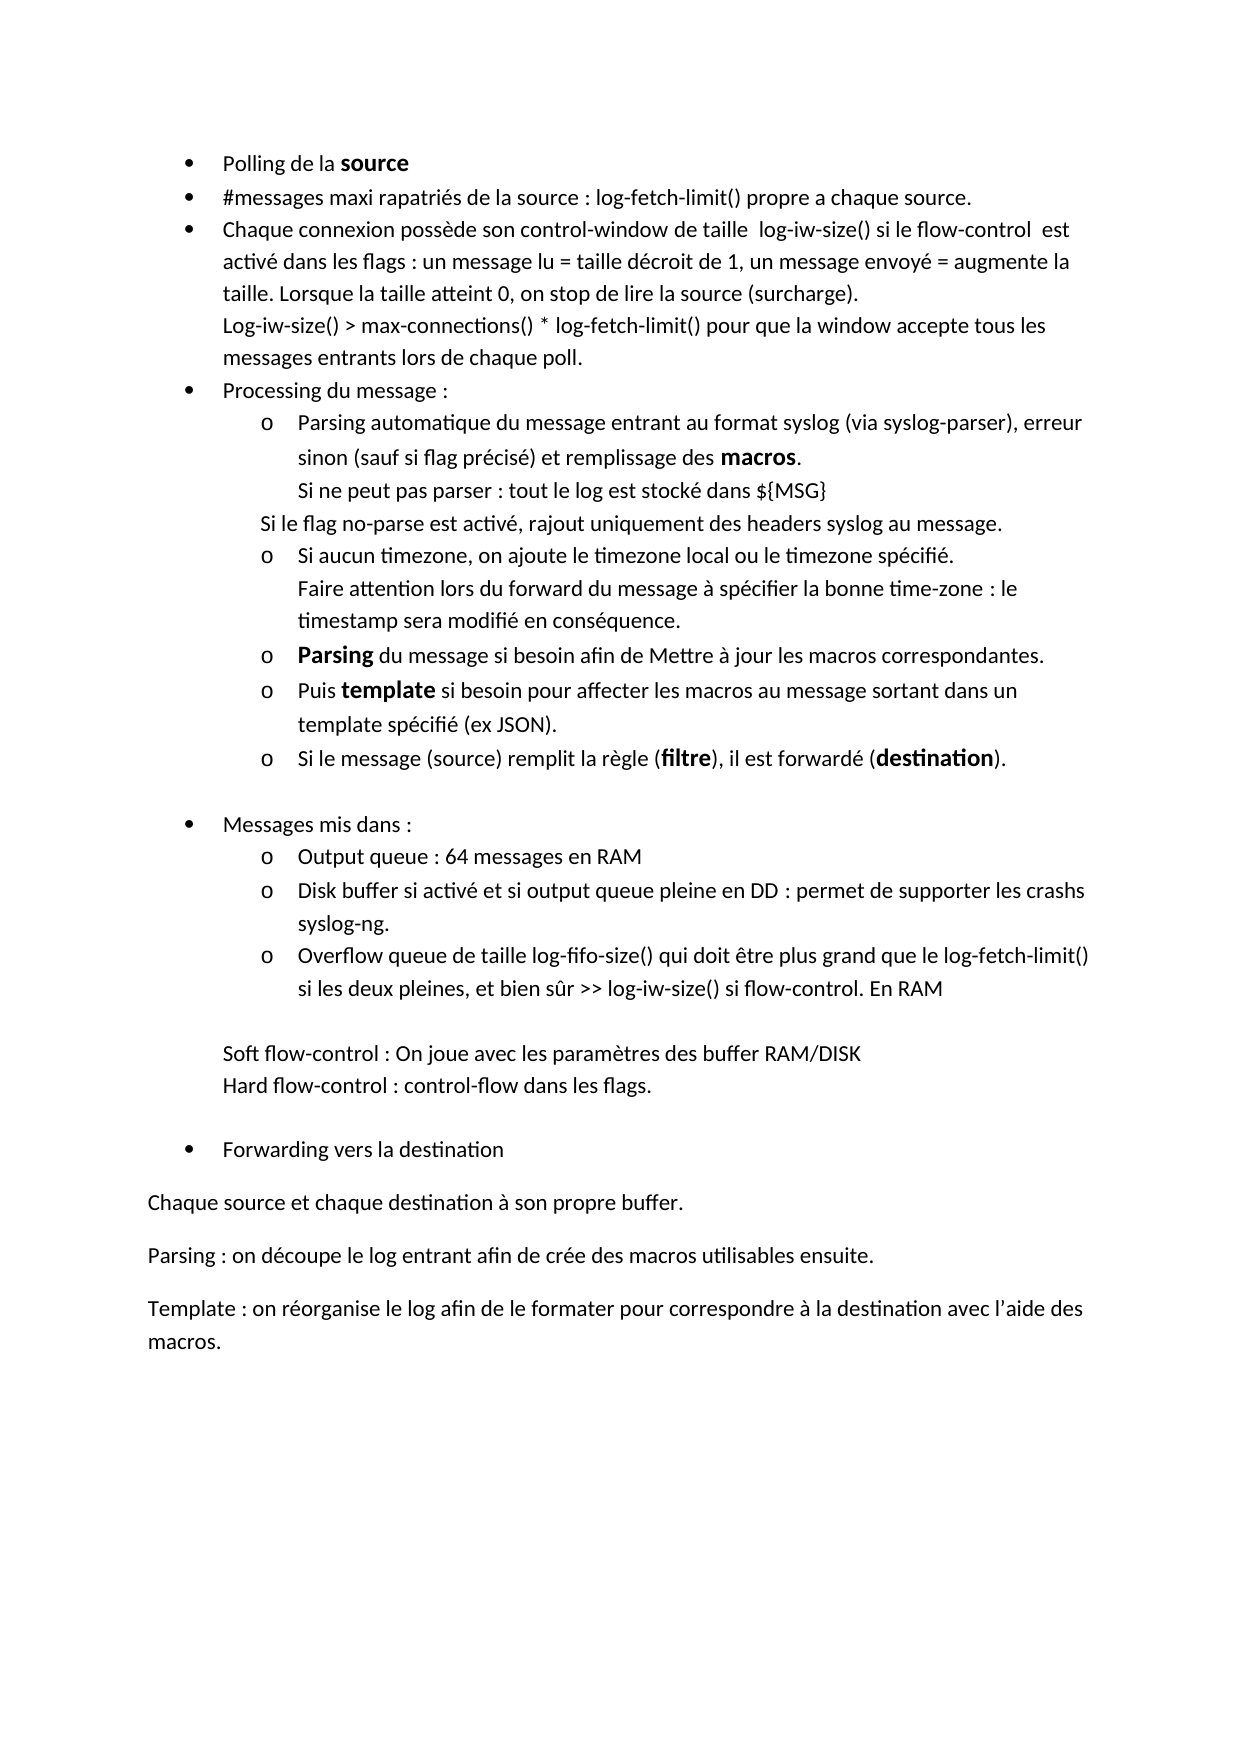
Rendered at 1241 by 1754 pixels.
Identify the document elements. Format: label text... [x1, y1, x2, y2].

list Soft flow-control : On joue avec les paramètres des buffer RAM/DISK [223, 1039, 1093, 1067]
text Parsing : on découpe le log entrant afin de crée des macros utilisables ensuite. [148, 1242, 1093, 1269]
list Si aucun timezone, on ajoute le timezone local ou le timezone spécifié. [260, 541, 1093, 570]
text Chaque source et chaque destination à son propre buffer. [148, 1188, 1093, 1217]
list Output queue : 64 messages en RAM [260, 842, 1093, 871]
list Disk buffer si activé et si output queue pleine en DD : permet de supporter les crashs syslog-ng. [260, 876, 1093, 937]
list Hard flow-control : control-flow dans les flags. [223, 1071, 1093, 1099]
list Faire attention lors du forward du message à spécifier la bonne time-zone : le timestamp sera modifié en conséquence. [298, 574, 1093, 635]
list Si le flag no-parse est activé, rajout uniquement des headers syslog au message. [223, 509, 1093, 537]
list Puis template si besoin pour affecter les macros au message sortant dans un template spécifié (ex JSON). [260, 674, 1093, 738]
list Log-iw-size() > max-connections() * log-fetch-limit() pour que la window accepte tous les messages entrants lors de chaque poll. [223, 311, 1093, 372]
list Polling de la source [185, 148, 1093, 178]
text Template : on réorganise le log afin de le formater pour correspondre à la destination avec l’aide des macros. [148, 1294, 1093, 1355]
list Si ne peut pas parser : tout le log est stocké dans ${MSG} [298, 477, 1093, 504]
list Parsing du message si besoin afin de Mettre à jour les macros correspondantes. [260, 639, 1093, 670]
list Parsing automatique du message entrant au format syslog (via syslog-parser), erreur sinon (sauf si flag précisé) et remplissage des macros. [260, 408, 1093, 472]
list Si le message (source) remplit la règle (filtre), il est forwardé (destination). [260, 742, 1093, 773]
list Processing du message : [185, 376, 1093, 404]
list Messages mis dans : [185, 810, 1093, 838]
list #messages maxi rapatriés de la source : log-fetch-limit() propre a chaque source. [185, 183, 1093, 211]
list Chaque connexion possède son control-window de taille log-iw-size() si le flow-control est activé dans les flags : un message lu = taille décroit de 1, un message envoyé = augmente la taille. Lorsque la taille atteint 0, on stop de lire la source (surcharge). [185, 215, 1093, 307]
list Forwarding vers la destination [185, 1136, 1093, 1163]
list Overflow queue de taille log-fifo-size() qui doit être plus grand que le log-fetch-limit() si les deux pleines, et bien sûr >> log-iw-size() si flow-control. En RAM [260, 941, 1093, 1003]
